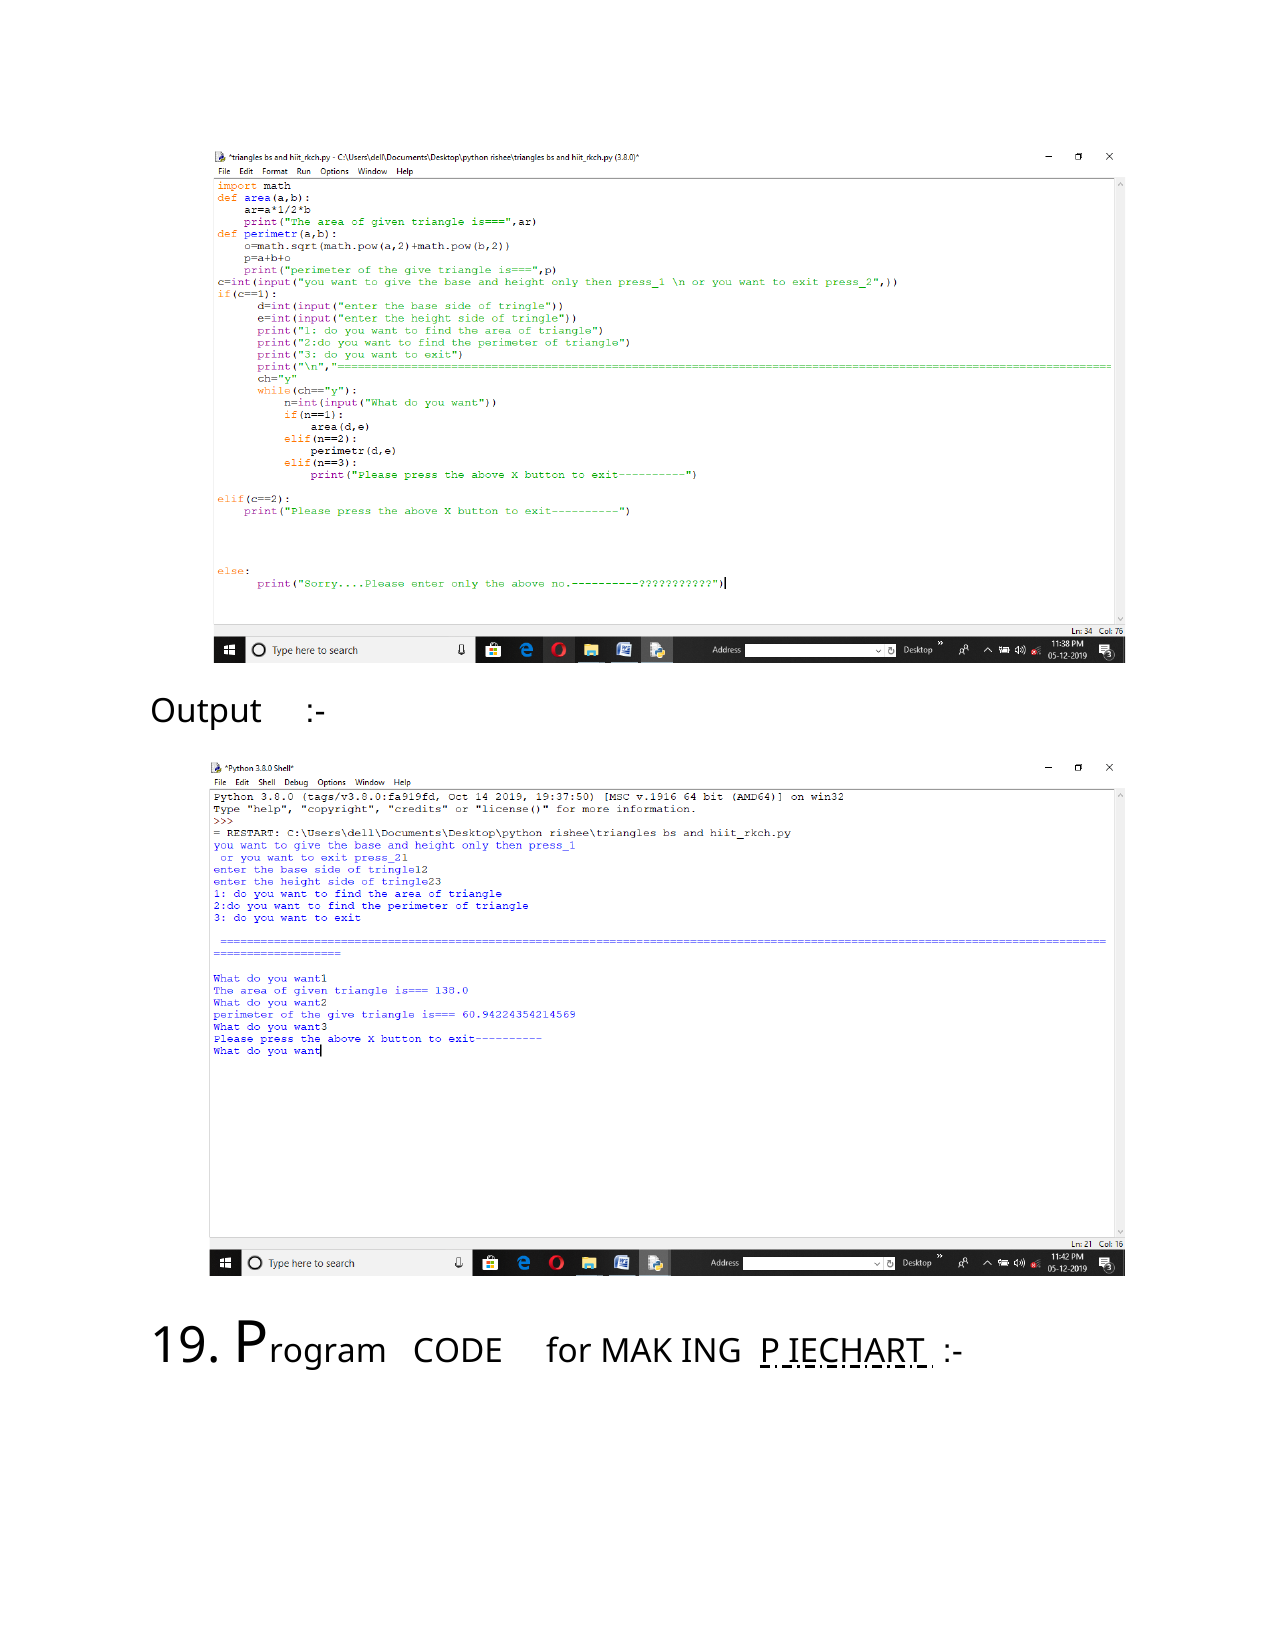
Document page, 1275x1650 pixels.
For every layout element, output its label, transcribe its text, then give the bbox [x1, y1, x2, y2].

picture [213, 150, 1125, 663]
text 19. Program CODE for MAK ING P IECHART :- [150, 1300, 1125, 1379]
picture [209, 760, 1125, 1276]
text Output :- [150, 687, 1125, 733]
